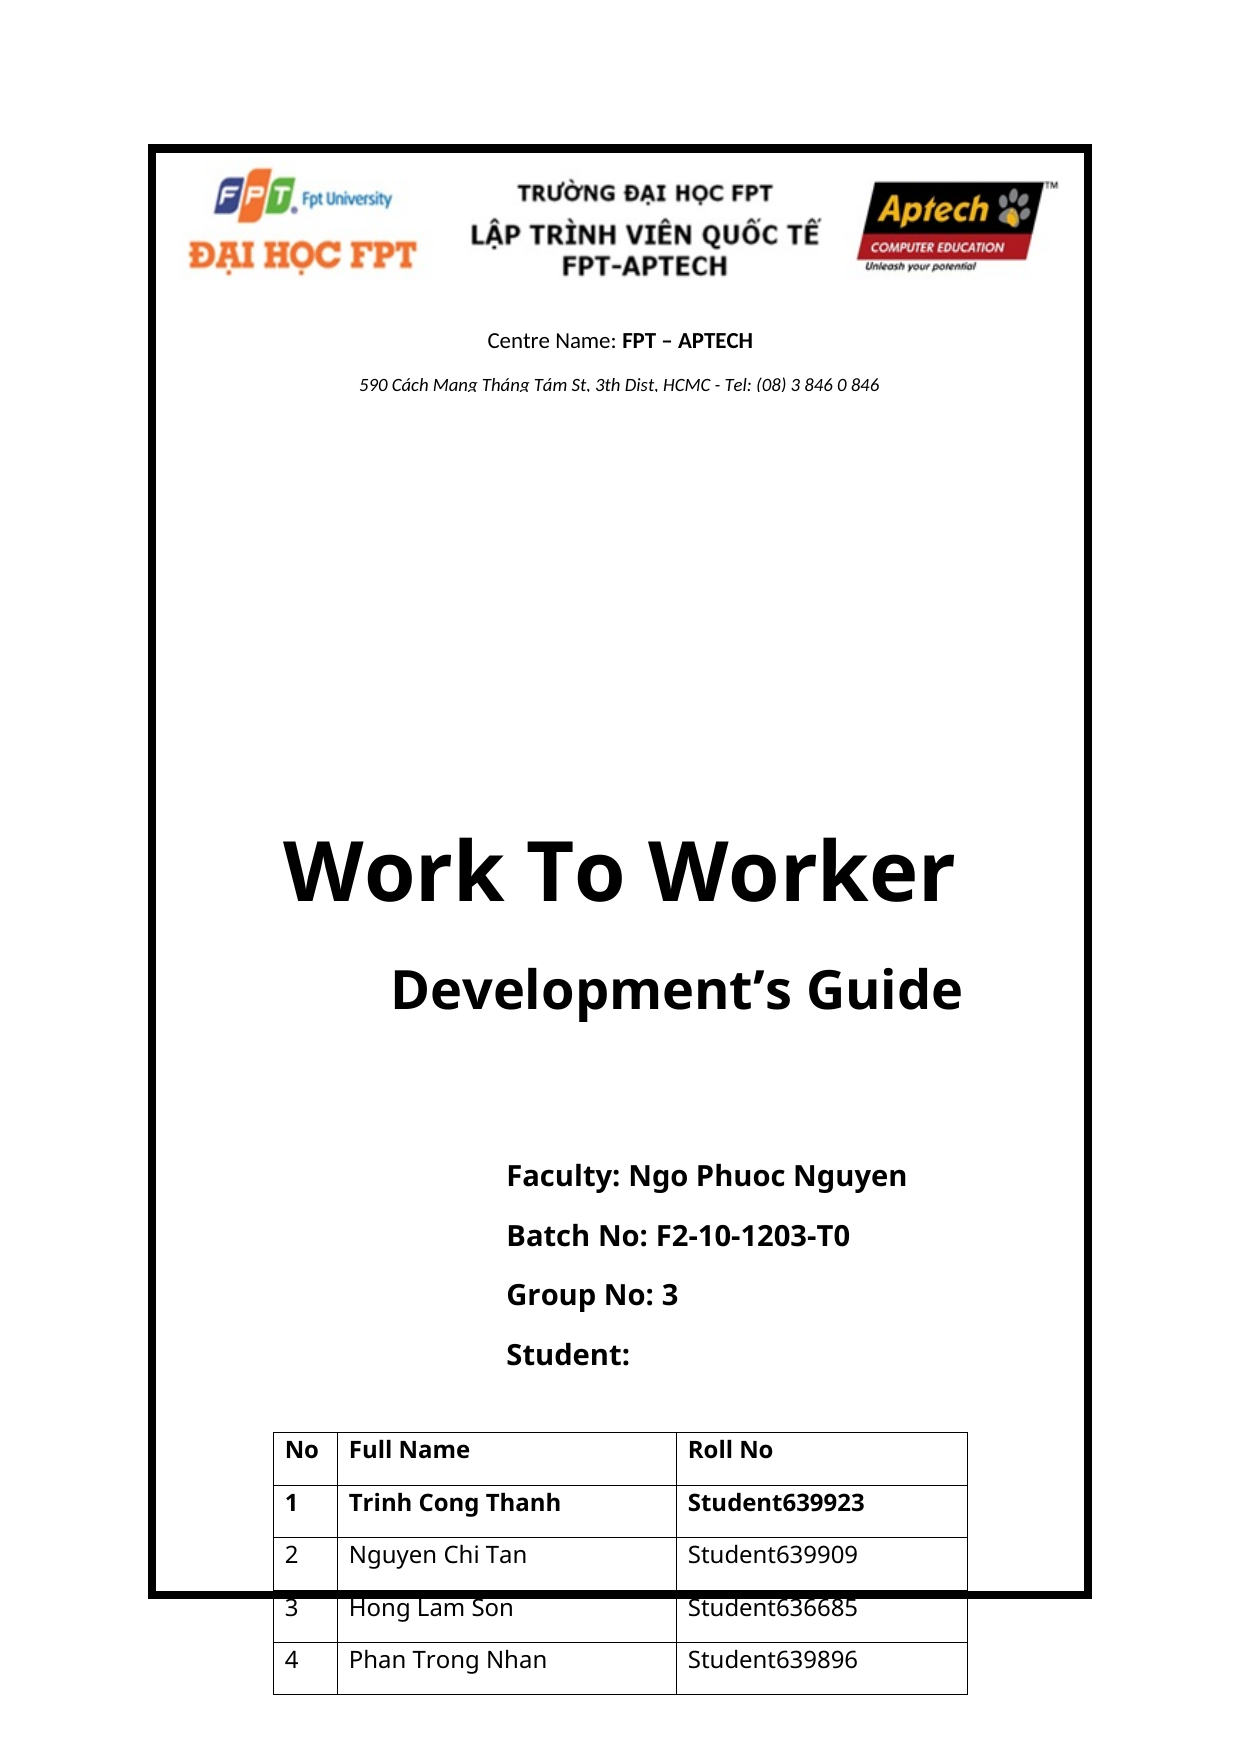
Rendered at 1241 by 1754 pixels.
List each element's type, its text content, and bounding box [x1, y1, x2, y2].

table_header Roll No [677, 1433, 967, 1485]
table_cell Student636685 [677, 1591, 967, 1642]
text Development’s Guide [150, 951, 1090, 1025]
picture [159, 157, 1082, 282]
text Work To Worker [150, 812, 1090, 926]
table_cell Trinh Cong Thanh [338, 1486, 676, 1537]
table_cell Nguyen Chi Tan [338, 1538, 676, 1589]
table_cell Phan Trong Nhan [338, 1643, 676, 1694]
table_cell Student639923 [677, 1486, 967, 1537]
table_header No [274, 1433, 337, 1485]
table_cell Hong Lam Son [338, 1591, 676, 1642]
table_cell 3 [274, 1591, 337, 1642]
text Faculty: Ngo Phuoc Nguyen [506, 1156, 1090, 1195]
table_cell 1 [274, 1486, 337, 1537]
text Group No: 3 [506, 1274, 1090, 1314]
table_cell Student639909 [677, 1538, 967, 1589]
table_cell 2 [274, 1538, 337, 1589]
table_header Full Name [338, 1433, 676, 1485]
text Batch No: F2-10-1203-T0 [506, 1215, 1090, 1255]
table_cell Student639896 [677, 1643, 967, 1694]
table_cell 4 [274, 1643, 337, 1694]
text Student: [506, 1334, 1090, 1374]
